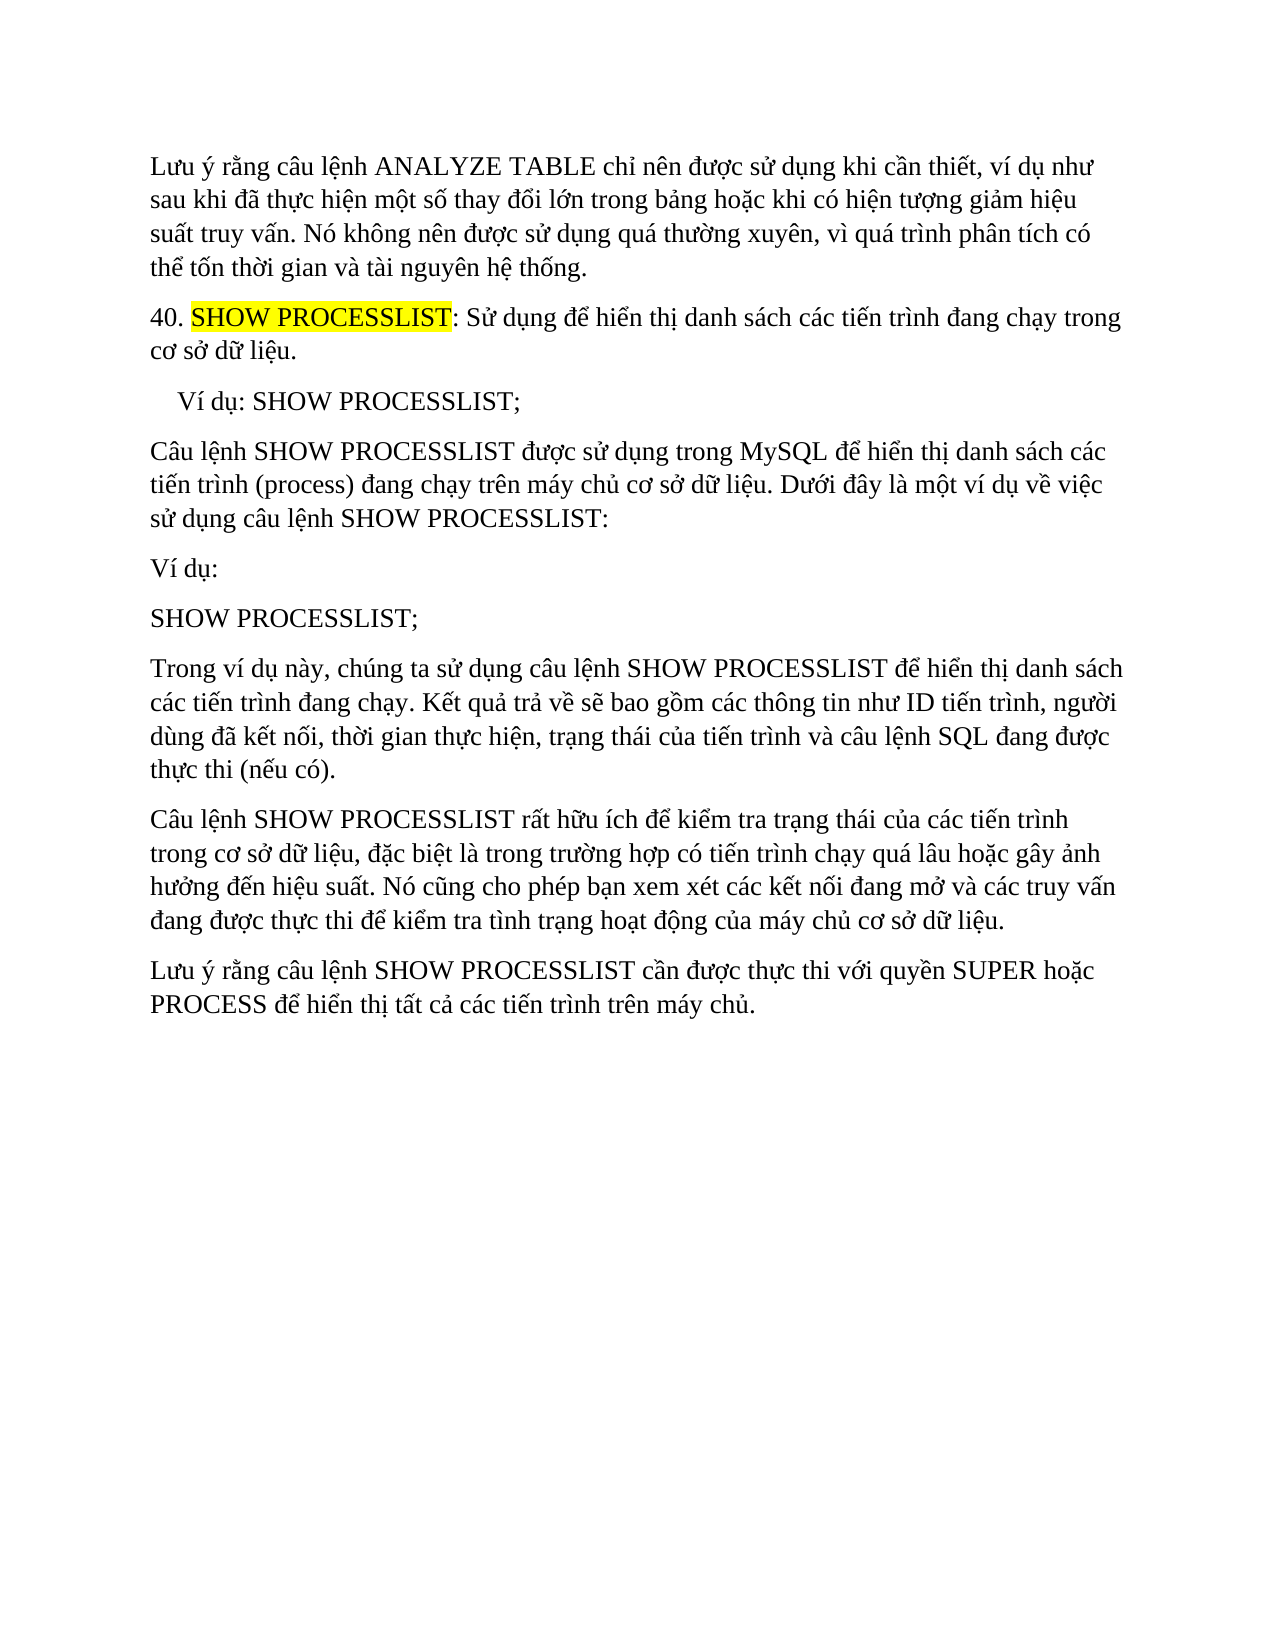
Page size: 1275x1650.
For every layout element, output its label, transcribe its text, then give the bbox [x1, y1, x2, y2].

text Câu lệnh SHOW PROCESSLIST được sử dụng trong MySQL để hiển thị danh sách các tiến trình (process) đang chạy trên máy chủ cơ sở dữ liệu. Dưới đây là một ví dụ về việc sử dụng câu lệnh SHOW PROCESSLIST: [150, 435, 1125, 533]
text SHOW PROCESSLIST; [150, 602, 1125, 633]
text 40. SHOW PROCESSLIST: Sử dụng để hiển thị danh sách các tiến trình đang chạy trong cơ sở dữ liệu. [150, 301, 1125, 366]
text Ví dụ: SHOW PROCESSLIST; [150, 384, 1125, 416]
text Lưu ý rằng câu lệnh ANALYZE TABLE chỉ nên được sử dụng khi cần thiết, ví dụ như sau khi đã thực hiện một số thay đổi lớn trong bảng hoặc khi có hiện tượng giảm hiệu suất truy vấn. Nó không nên được sử dụng quá thường xuyên, vì quá trình phân tích có thể tốn thời gian và tài nguyên hệ thống. [150, 150, 1125, 282]
text Ví dụ: [150, 552, 1125, 583]
text Lưu ý rằng câu lệnh SHOW PROCESSLIST cần được thực thi với quyền SUPER hoặc PROCESS để hiển thị tất cả các tiến trình trên máy chủ. [150, 954, 1125, 1019]
text Trong ví dụ này, chúng ta sử dụng câu lệnh SHOW PROCESSLIST để hiển thị danh sách các tiến trình đang chạy. Kết quả trả về sẽ bao gồm các thông tin như ID tiến trình, người dùng đã kết nối, thời gian thực hiện, trạng thái của tiến trình và câu lệnh SQL đang được thực thi (nếu có). [150, 652, 1125, 784]
text Câu lệnh SHOW PROCESSLIST rất hữu ích để kiểm tra trạng thái của các tiến trình trong cơ sở dữ liệu, đặc biệt là trong trường hợp có tiến trình chạy quá lâu hoặc gây ảnh hưởng đến hiệu suất. Nó cũng cho phép bạn xem xét các kết nối đang mở và các truy vấn đang được thực thi để kiểm tra tình trạng hoạt động của máy chủ cơ sở dữ liệu. [150, 803, 1125, 935]
